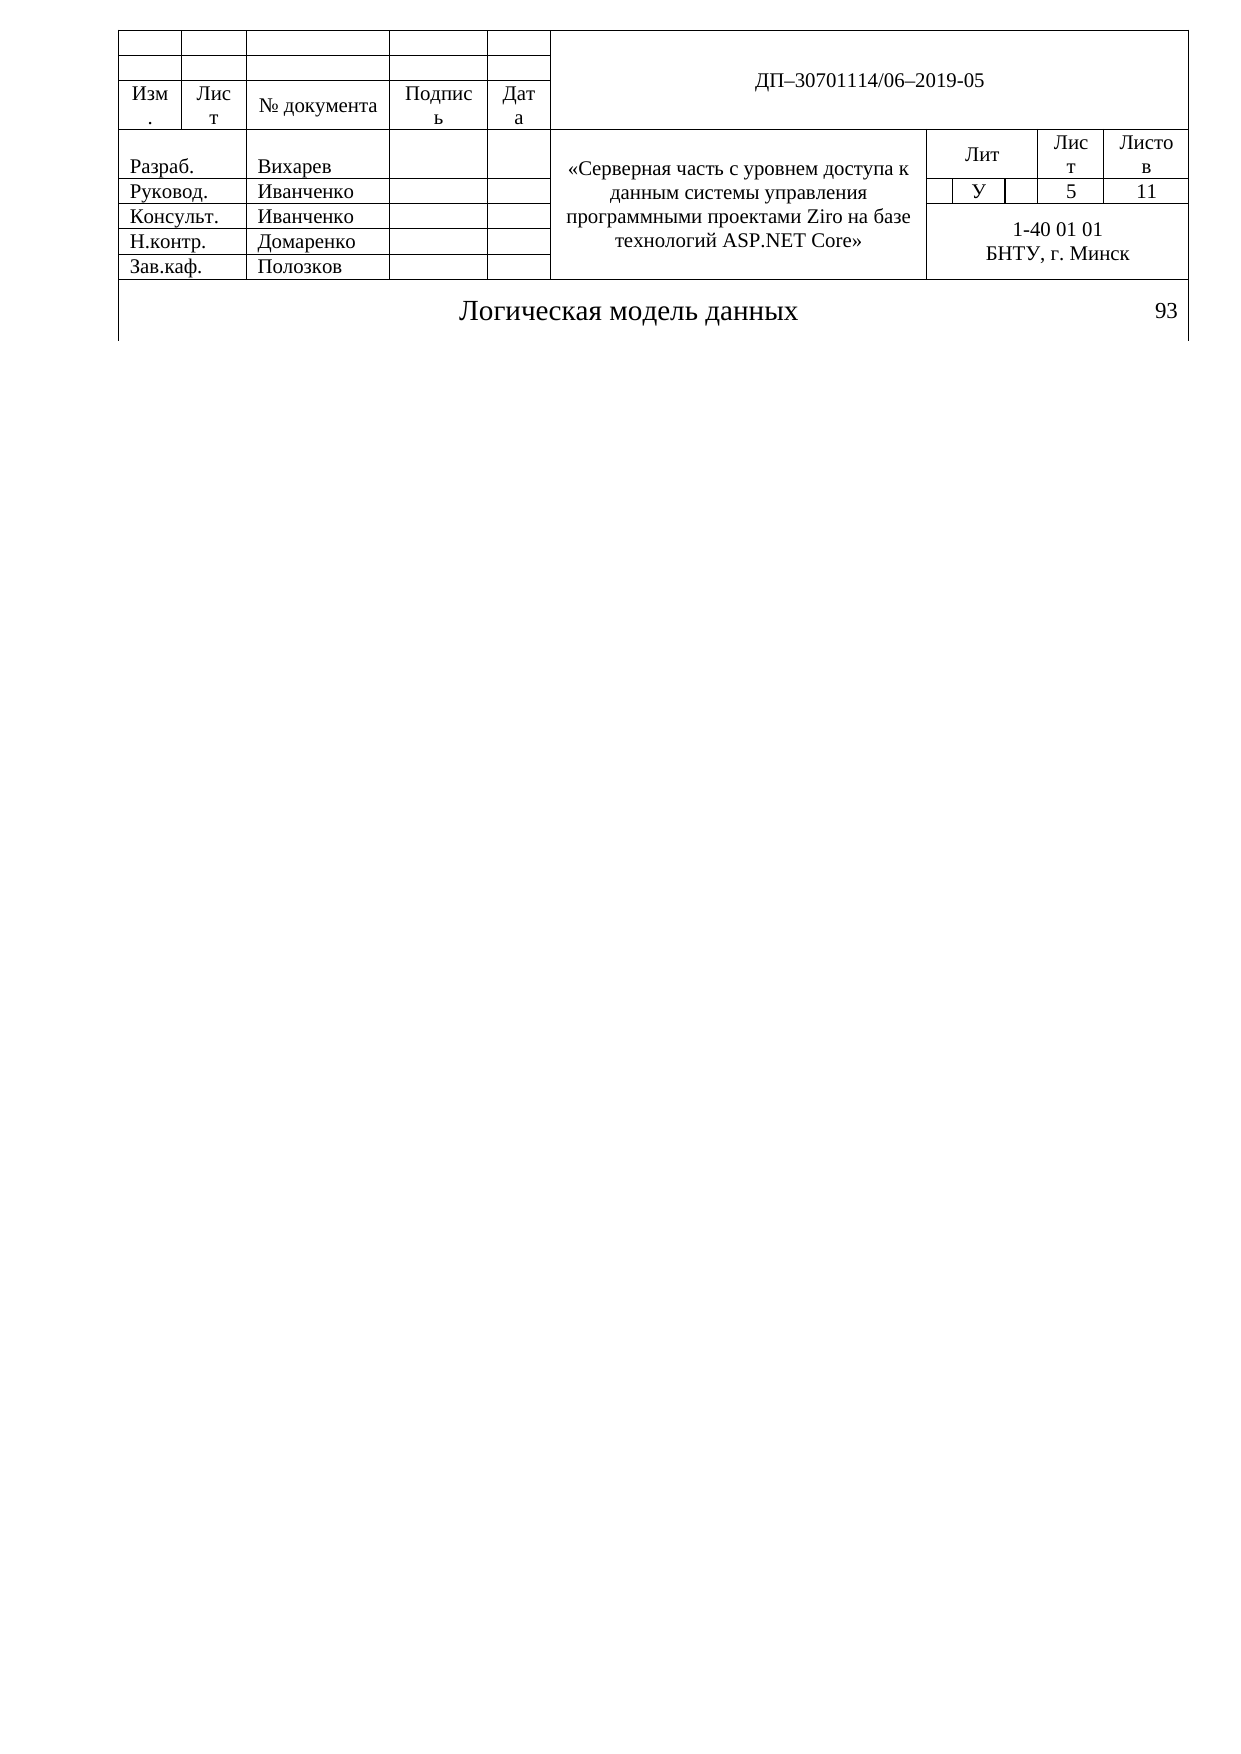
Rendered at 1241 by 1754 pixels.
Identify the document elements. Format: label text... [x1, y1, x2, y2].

table_cell Руковод. [119, 179, 246, 203]
table_cell Листов [1104, 130, 1188, 178]
table_cell [488, 255, 550, 278]
table_cell [390, 179, 487, 203]
table_cell [182, 56, 246, 80]
table_cell Логическая модель данных [119, 280, 1139, 341]
table_cell № документа [247, 81, 389, 129]
table_cell [390, 130, 487, 178]
table_cell Вихарев [247, 130, 389, 178]
table_cell [182, 31, 246, 55]
table_cell Домаренко [247, 229, 389, 253]
table_cell Изм. [119, 81, 181, 129]
table_cell Иванченко [247, 204, 389, 228]
table_cell [119, 56, 181, 80]
table_cell [247, 56, 389, 80]
table_cell Подпись [390, 81, 487, 129]
table_cell [488, 56, 550, 80]
table_cell Иванченко [247, 179, 389, 203]
table_cell «Серверная часть с уровнем доступа к данным системы управления программными проектами Ziro на базе технологий ASP.NET Core» [551, 130, 926, 278]
table_cell Консульт. [119, 204, 246, 228]
table_cell Н.контр. [119, 229, 246, 253]
table_cell [488, 229, 550, 253]
table_cell 5 [1038, 179, 1103, 203]
table_cell [247, 31, 389, 55]
table_cell [390, 229, 487, 253]
table_cell [390, 255, 487, 278]
table_cell 93 [1139, 280, 1188, 341]
table_cell У [953, 179, 1004, 203]
table_cell [1006, 179, 1037, 203]
table_cell Полозков [247, 255, 389, 278]
table_cell [390, 56, 487, 80]
table_cell [119, 31, 181, 55]
table_cell Лист [182, 81, 246, 129]
table_cell [488, 204, 550, 228]
table_cell Дата [488, 81, 550, 129]
table_cell [390, 31, 487, 55]
table_cell ДП–30701114/06–2019-05 [551, 31, 1188, 129]
table_cell [488, 130, 550, 178]
table_cell [488, 31, 550, 55]
table_cell [488, 179, 550, 203]
table_cell Зав.каф. [119, 255, 246, 278]
table_cell [390, 204, 487, 228]
table_cell 1-40 01 01 БНТУ, г. Минск [927, 204, 1188, 278]
table_cell Лист [1038, 130, 1103, 178]
table_cell [927, 179, 952, 203]
table_cell Лит [927, 130, 1037, 178]
table_cell 11 [1104, 179, 1188, 203]
table_cell Разраб. [119, 130, 246, 178]
